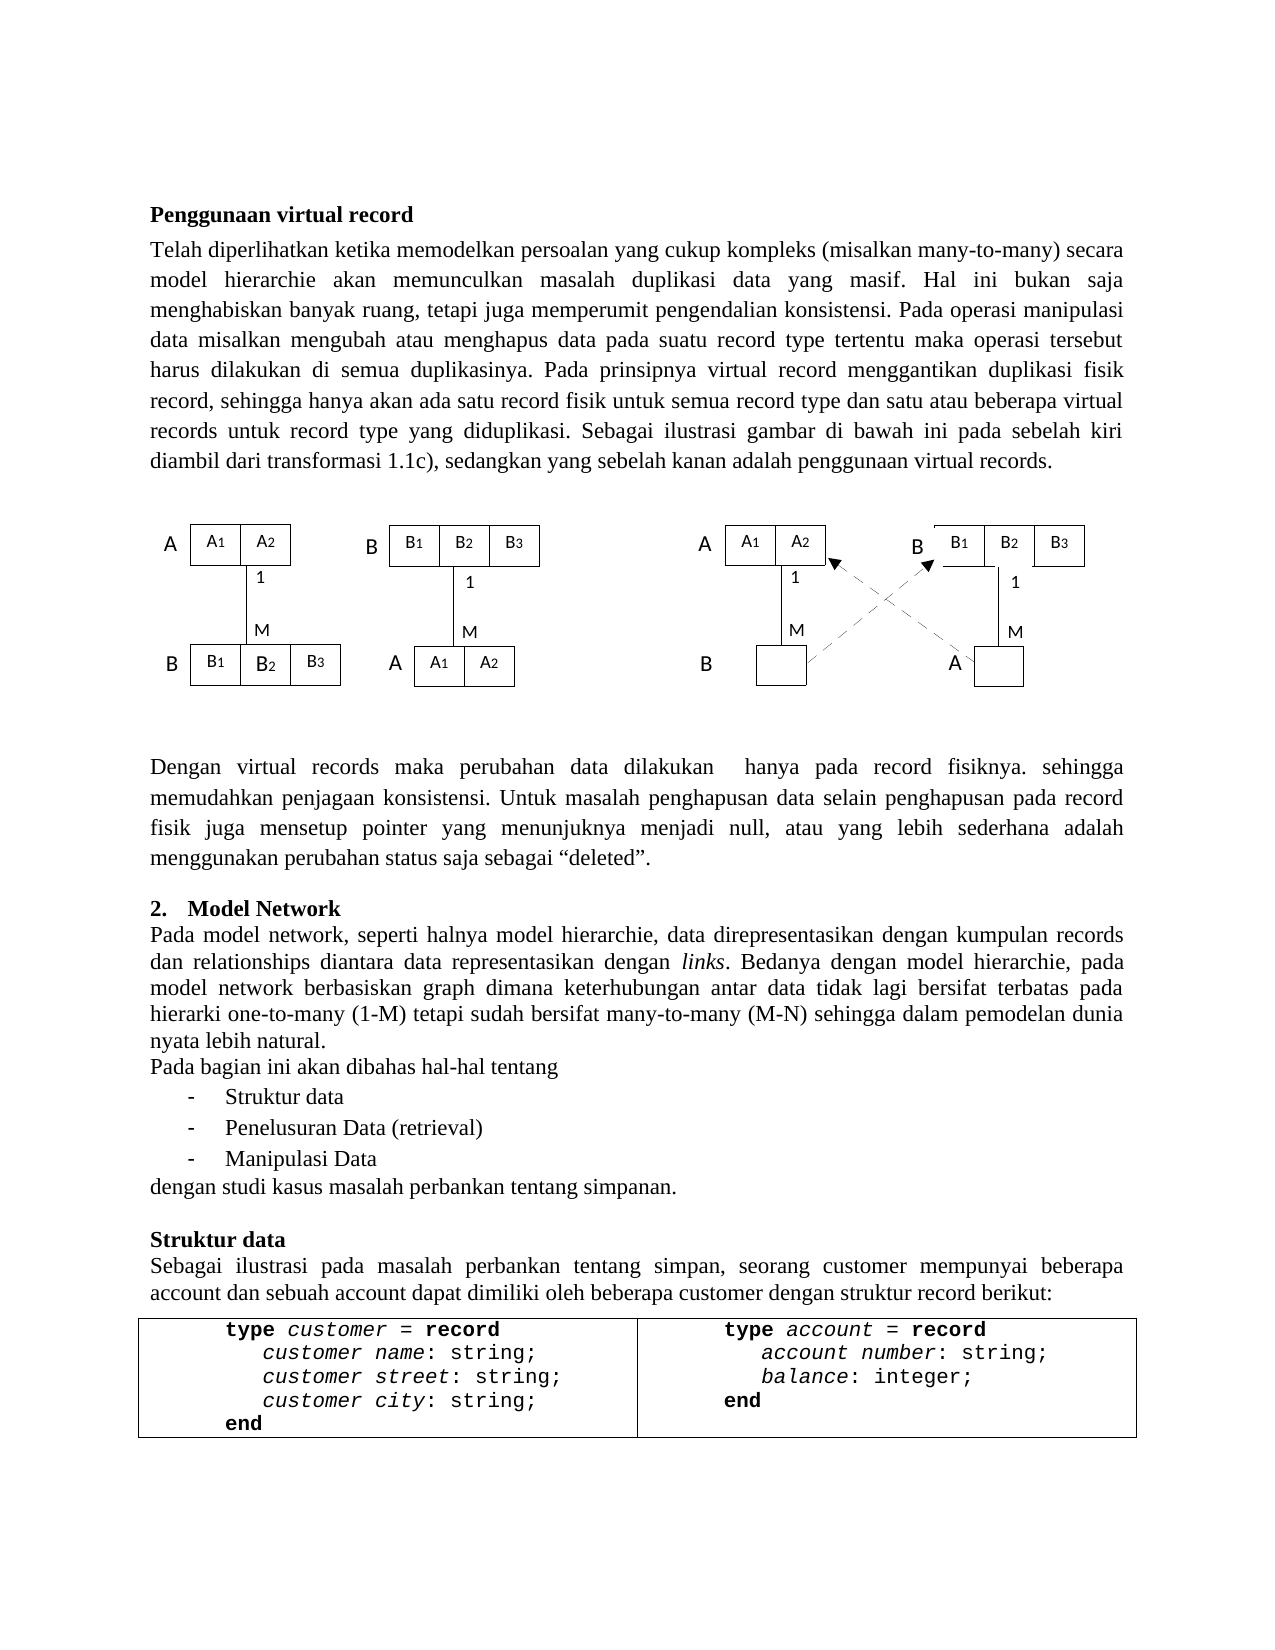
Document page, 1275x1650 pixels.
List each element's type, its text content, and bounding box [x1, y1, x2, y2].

text Pada model network, seperti halnya model hierarchie, data direpresentasikan dengan kumpulan records dan relationships diantara data representasikan dengan links. Bedanya dengan model hierarchie, pada model network berbasiskan graph dimana keterhubungan antar data tidak lagi bersifat terbatas pada hierarki one-to-many (1-M) tetapi sudah bersifat many-to-many (M-N) sehingga dalam pemodelan dunia nyata lebih natural. [150, 921, 1125, 1053]
text Pada bagian ini akan dibahas hal-hal tentang [150, 1053, 1125, 1079]
table_header type account = record account number: string; balance: integer; end [638, 1319, 1136, 1437]
list Manipulasi Data [187, 1142, 1125, 1173]
text dengan studi kasus masalah perbankan tentang simpanan. [150, 1173, 1125, 1200]
list Model Network [150, 895, 1125, 921]
text Penggunaan virtual record [150, 201, 1125, 227]
list Penelusuran Data (retrieval) [187, 1111, 1125, 1142]
text Struktur data [150, 1226, 1125, 1252]
text Dengan virtual records maka perubahan data dilakukan hanya pada record fisiknya. sehingga memudahkan penjagaan konsistensi. Untuk masalah penghapusan data selain penghapusan pada record fisik juga mensetup pointer yang menunjuknya menjadi null, atau yang lebih sederhana adalah menggunakan perubahan status saja sebagai “deleted”. [150, 753, 1125, 870]
list Struktur data [187, 1079, 1125, 1111]
text Sebagai ilustrasi pada masalah perbankan tentang simpan, seorang customer mempunyai beberapa account dan sebuah account dapat dimiliki oleh beberapa customer dengan struktur record berikut: [150, 1252, 1125, 1305]
text Telah diperlihatkan ketika memodelkan persoalan yang cukup kompleks (misalkan many-to-many) secara model hierarchie akan memunculkan masalah duplikasi data yang masif. Hal ini bukan saja menghabiskan banyak ruang, tetapi juga memperumit pengendalian konsistensi. Pada operasi manipulasi data misalkan mengubah atau menghapus data pada suatu record type tertentu maka operasi tersebut harus dilakukan di semua duplikasinya. Pada prinsipnya virtual record menggantikan duplikasi fisik record, sehingga hanya akan ada satu record fisik untuk semua record type dan satu atau beberapa virtual records untuk record type yang diduplikasi. Sebagai ilustrasi gambar di bawah ini pada sebelah kiri diambil dari transformasi 1.1c), sedangkan yang sebelah kanan adalah penggunaan virtual records. [150, 236, 1125, 473]
table_header type customer = record customer name: string; customer street: string; customer city: string; end [139, 1319, 637, 1437]
